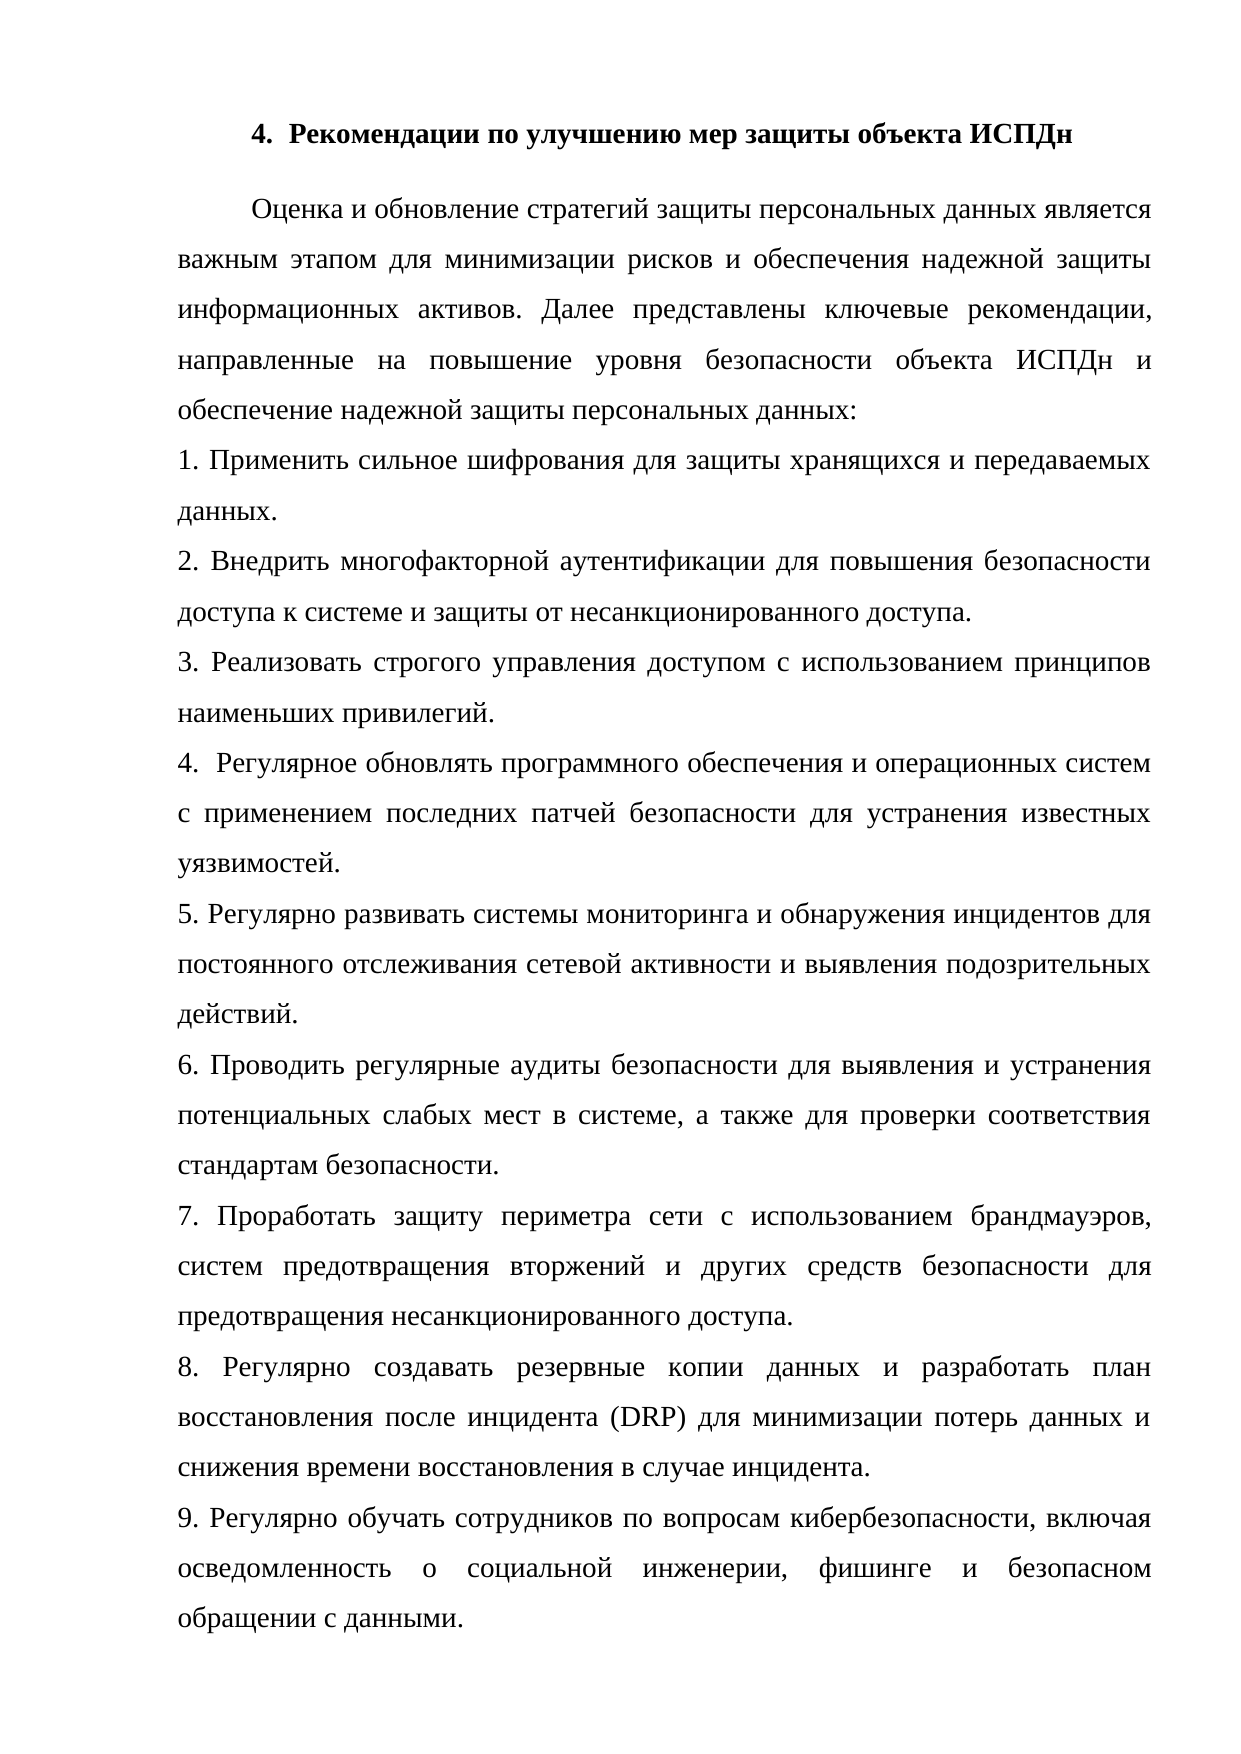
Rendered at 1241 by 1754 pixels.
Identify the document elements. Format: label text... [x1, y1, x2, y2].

list Регулярно обучать сотрудников по вопросам кибербезопасности, включая осведомленность о социальной инженерии, фишинге и безопасном обращении с данными. [177, 1500, 1152, 1634]
list Применить сильное шифрования для защиты хранящихся и передаваемых данных. [177, 442, 1152, 526]
list Проработать защиту периметра сети с использованием брандмауэров, систем предотвращения вторжений и других средств безопасности для предотвращения несанкционированного доступа. [177, 1198, 1152, 1332]
list Регулярно создавать резервные копии данных и разработать план восстановления после инцидента (DRP) для минимизации потерь данных и снижения времени восстановления в случае инцидента. [177, 1349, 1151, 1483]
text Оценка и обновление стратегий защиты персональных данных является важным этапом для минимизации рисков и обеспечения надежной защиты информационных активов. Далее представлены ключевые рекомендации, направленные на повышение уровня безопасности объекта ИСПДн и обеспечение надежной защиты персональных данных: [177, 191, 1152, 426]
list Проводить регулярные аудиты безопасности для выявления и устранения потенциальных слабых мест в системе, а также для проверки соответствия стандартам безопасности. [177, 1047, 1152, 1181]
list Регулярно развивать системы мониторинга и обнаружения инцидентов для постоянного отслеживания сетевой активности и выявления подозрительных действий. [177, 896, 1152, 1030]
subtitle Рекомендации по улучшению мер защиты объекта ИСПДн [251, 116, 1234, 149]
list Регулярное обновлять программного обеспечения и операционных систем с применением последних патчей безопасности для устранения известных уязвимостей. [177, 745, 1152, 879]
list Внедрить многофакторной аутентификации для повышения безопасности доступа к системе и защиты от несанкционированного доступа. [177, 543, 1152, 627]
list Реализовать строгого управления доступом с использованием принципов наименьших привилегий. [177, 644, 1152, 728]
